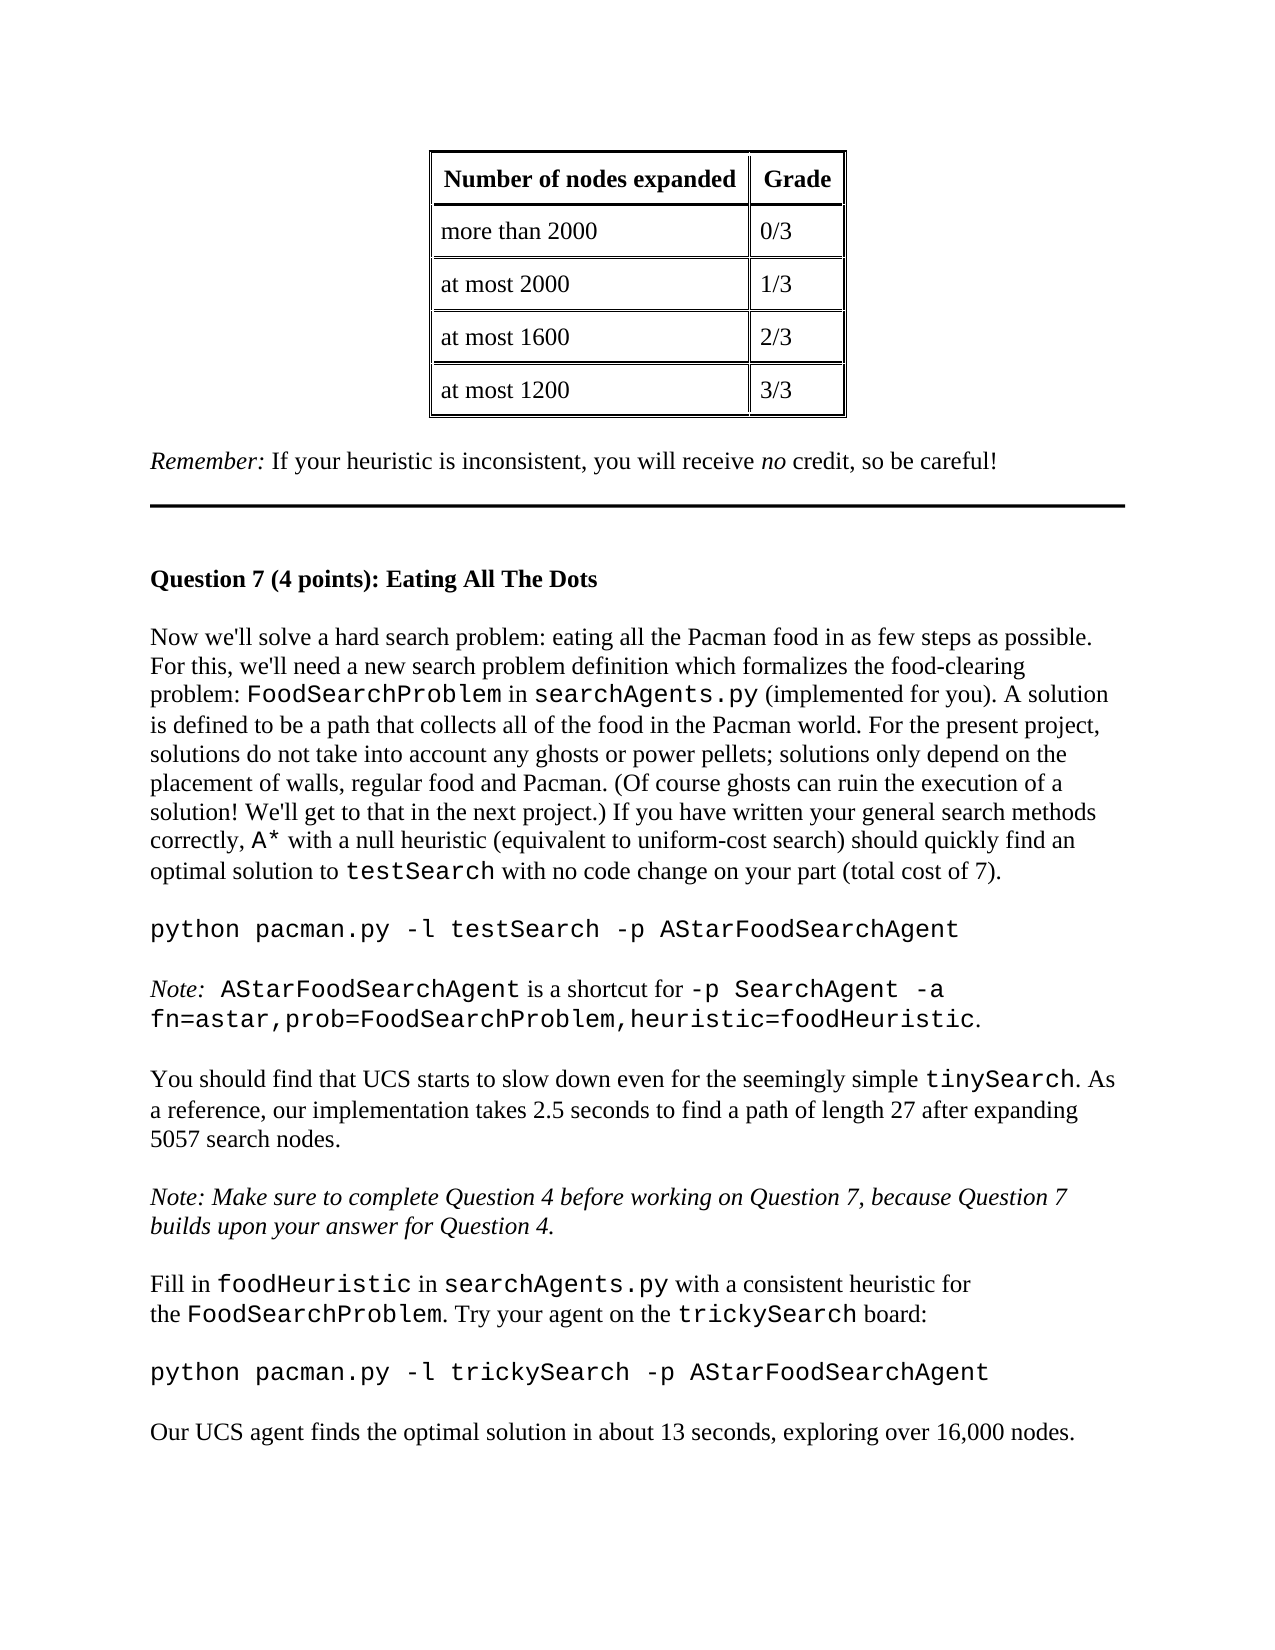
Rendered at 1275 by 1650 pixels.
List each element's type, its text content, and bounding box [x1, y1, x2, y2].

table_cell 2/3 [751, 309, 844, 361]
text python pacman.py -l testSearch -p AStarFoodSearchAgent [150, 916, 1125, 944]
text Our UCS agent finds the optimal solution in about 13 seconds, exploring over 16,000 nodes. [150, 1417, 1125, 1446]
table_cell more than 2000 [430, 203, 748, 256]
text You should find that UCS starts to slow down even for the seemingly simple tinySearch. As a reference, our implementation takes 2.5 seconds to find a path of length 27 after expanding 5057 search nodes. [150, 1064, 1125, 1153]
table_cell 1/3 [750, 256, 845, 308]
text python pacman.py -l trickySearch -p AStarFoodSearchAgent [150, 1359, 1125, 1388]
text Now we'll solve a hard search problem: eating all the Pacman food in as few steps as possible. For this, we'll need a new search problem definition which formalizes the food-clearing problem: FoodSearchProblem in searchAgents.py (implemented for you). A solution is defined to be a path that collects all of the food in the Pacman world. For the present project, solutions do not take into account any ghosts or power pellets; solutions only depend on the placement of walls, regular food and Pacman. (Of course ghosts can ruin the execution of a solution! We'll get to that in the next project.) If you have written your general search methods correctly, A* with a null heuristic (equivalent to uniform-cost search) should quickly find an optimal solution to testSearch with no code change on your part (total cost of 7). [150, 622, 1125, 887]
table_cell 3/3 [750, 361, 844, 414]
text Question 7 (4 points): Eating All The Dots [150, 564, 1125, 593]
text Remember: If your heuristic is inconsistent, you will receive no credit, so be careful! [150, 446, 1125, 475]
text Note: Make sure to complete Question 4 before working on Question 7, because Question 7 builds upon your answer for Question 4. [150, 1182, 1125, 1239]
table_cell at most 1600 [432, 309, 748, 361]
text Fill in foodHeuristic in searchAgents.py with a consistent heuristic for the FoodSearchProblem. Try your agent on the trickySearch board: [150, 1269, 1125, 1330]
table_header Grade [750, 153, 843, 203]
table_cell at most 2000 [430, 256, 749, 308]
table_header Number of nodes expanded [432, 153, 749, 203]
table_cell 0/3 [751, 203, 845, 256]
text Note: AStarFoodSearchAgent is a shortcut for -p SearchAgent -a fn=astar,prob=FoodSearchProblem,heuristic=foodHeuristic. [150, 974, 1125, 1035]
table_cell at most 1200 [432, 361, 749, 414]
